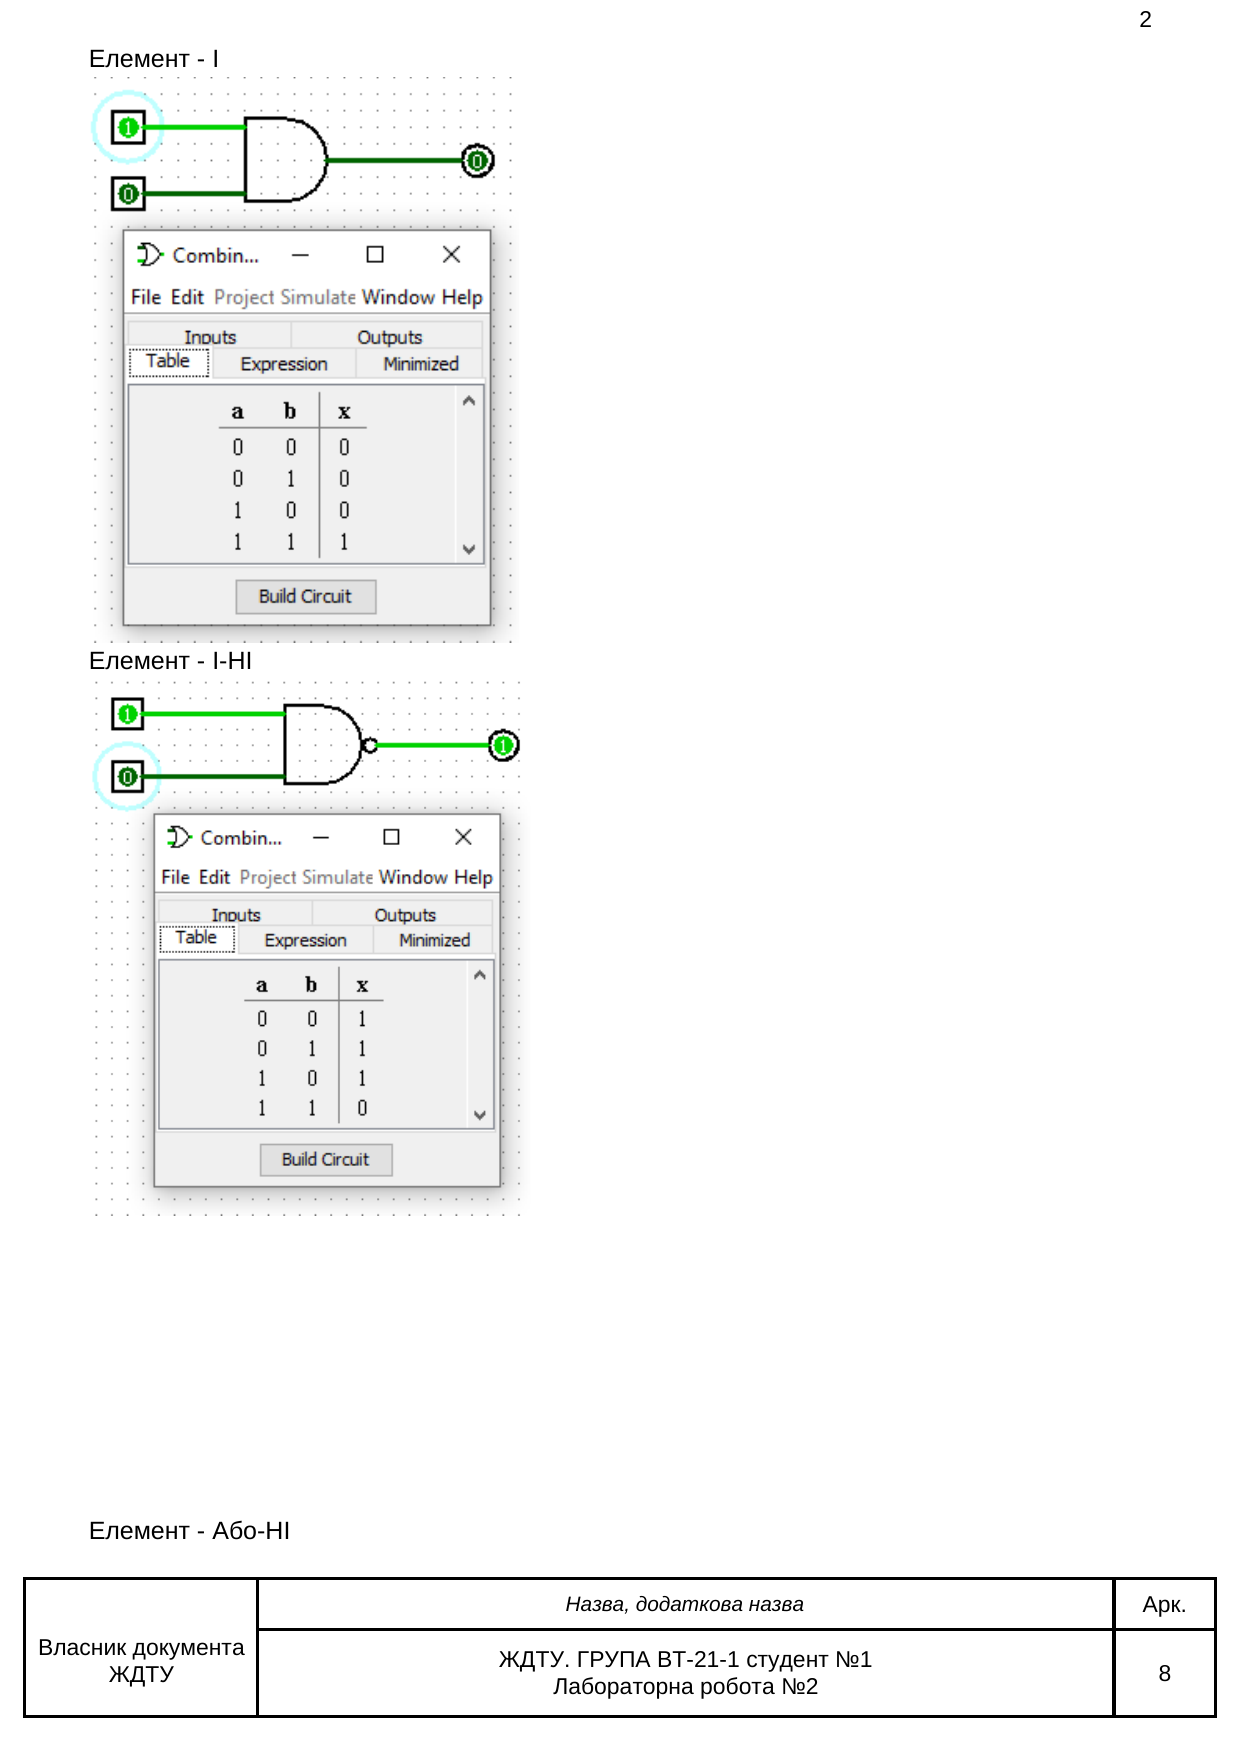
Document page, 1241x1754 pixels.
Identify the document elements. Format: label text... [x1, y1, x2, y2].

text Елемент - І-НІ [88, 646, 1152, 675]
text Елемент - І [88, 44, 1152, 73]
text Елемент - Або-НІ [88, 1516, 1152, 1545]
picture [88, 77, 520, 643]
picture [88, 679, 531, 1216]
